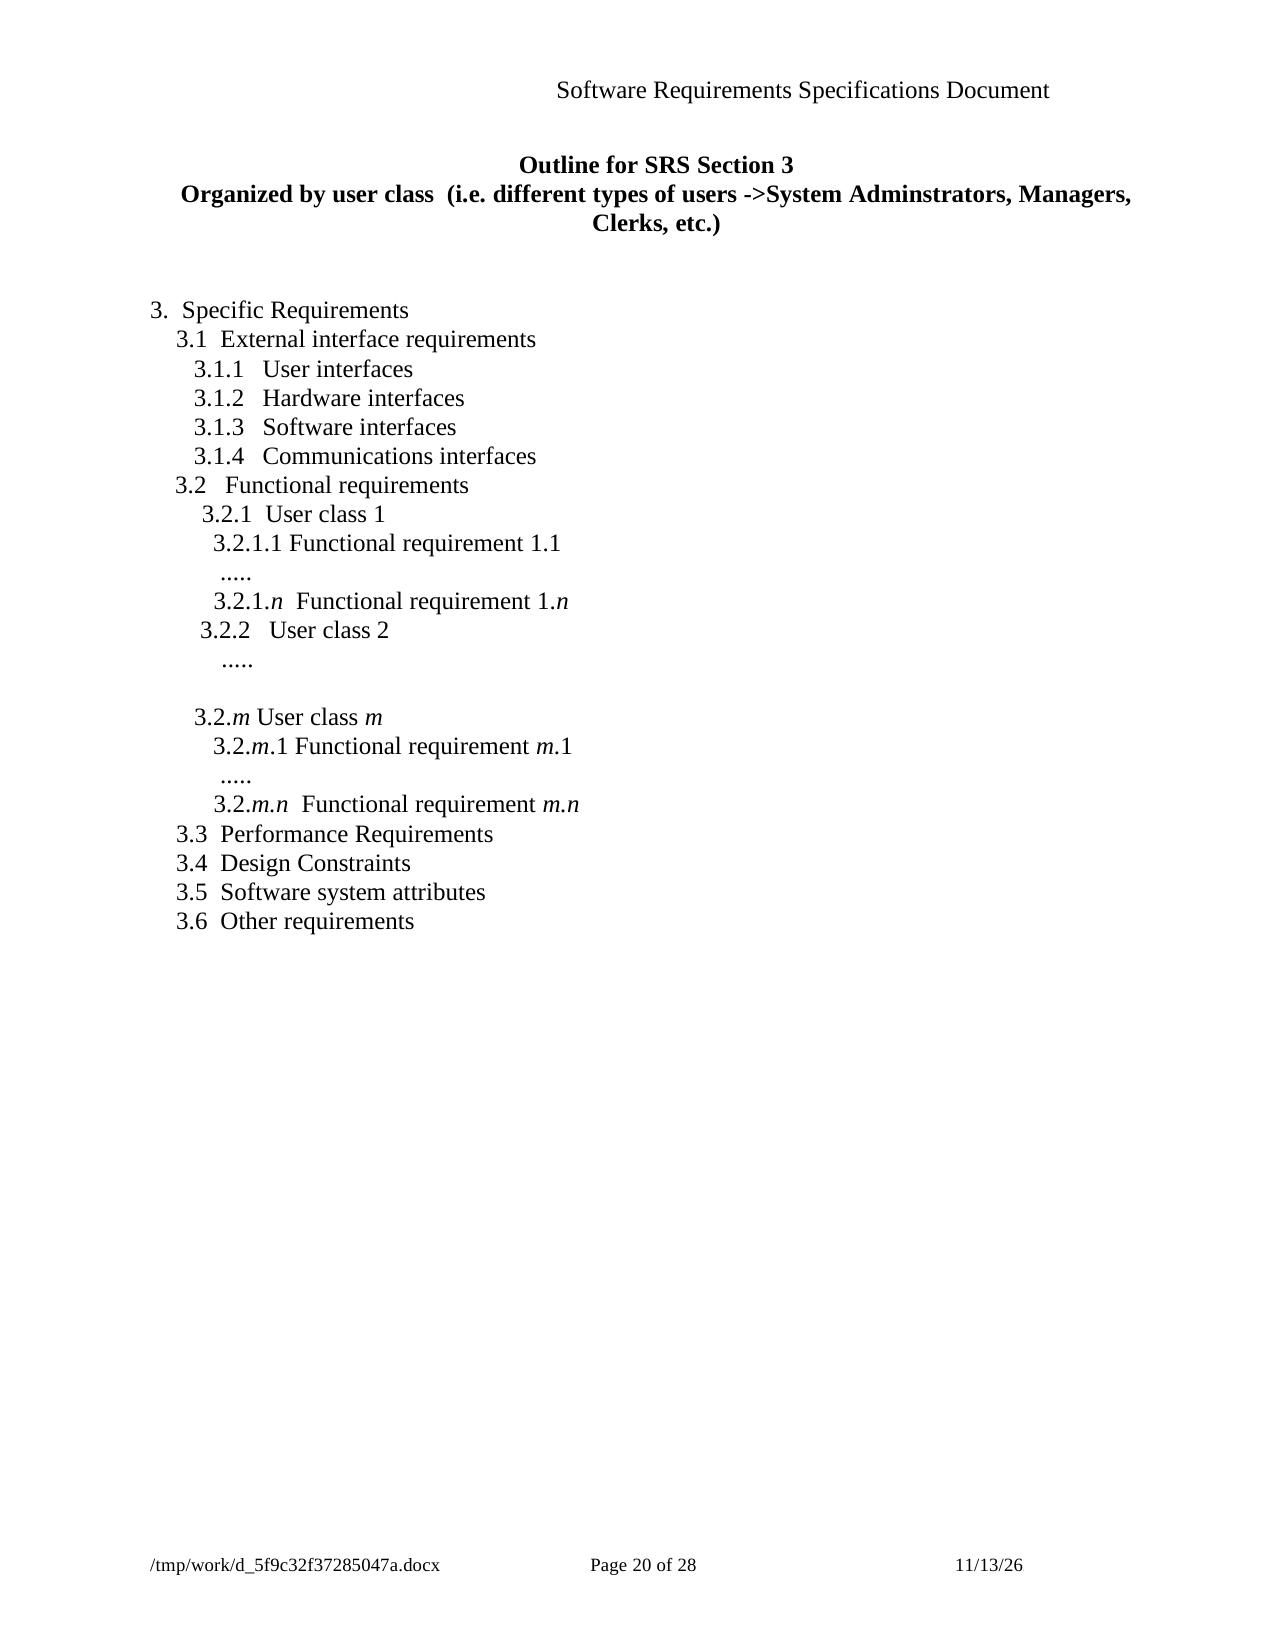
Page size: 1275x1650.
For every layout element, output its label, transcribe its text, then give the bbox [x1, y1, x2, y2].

list Communications interfaces [194, 441, 1162, 470]
text 3.2.m.1 Functional requirement m.1 [194, 731, 1162, 760]
text ..... [150, 644, 1162, 673]
text Outline for SRS Section 3 [150, 150, 1162, 179]
text 3.2.1.1 Functional requirement 1.1 [194, 528, 1162, 557]
text 3. Specific Requirements [150, 295, 1162, 324]
list Functional requirements [175, 470, 1162, 499]
list User interfaces [194, 353, 1162, 382]
list Hardware interfaces [194, 382, 1162, 412]
text Organized by user class (i.e. different types of users ->System Adminstrators, Managers, Clerks, etc.) [150, 179, 1162, 237]
text 3.2.m.n Functional requirement m.n [150, 789, 1162, 818]
text 3.2.1 User class 1 [150, 499, 1162, 528]
list Software interfaces [194, 412, 1162, 441]
text ..... [150, 557, 1162, 586]
text 3.3 Performance Requirements [150, 818, 1162, 847]
text 3.2.1.n Functional requirement 1.n [150, 586, 1162, 615]
text 3.5 Software system attributes [150, 877, 1162, 906]
list User class 2 [200, 615, 1162, 644]
text 3.1 External interface requirements [150, 324, 1162, 353]
text 3.6 Other requirements [150, 906, 1162, 935]
text 3.4 Design Constraints [150, 847, 1162, 877]
text 3.2.m User class m [150, 702, 1162, 731]
text ..... [150, 760, 1162, 789]
